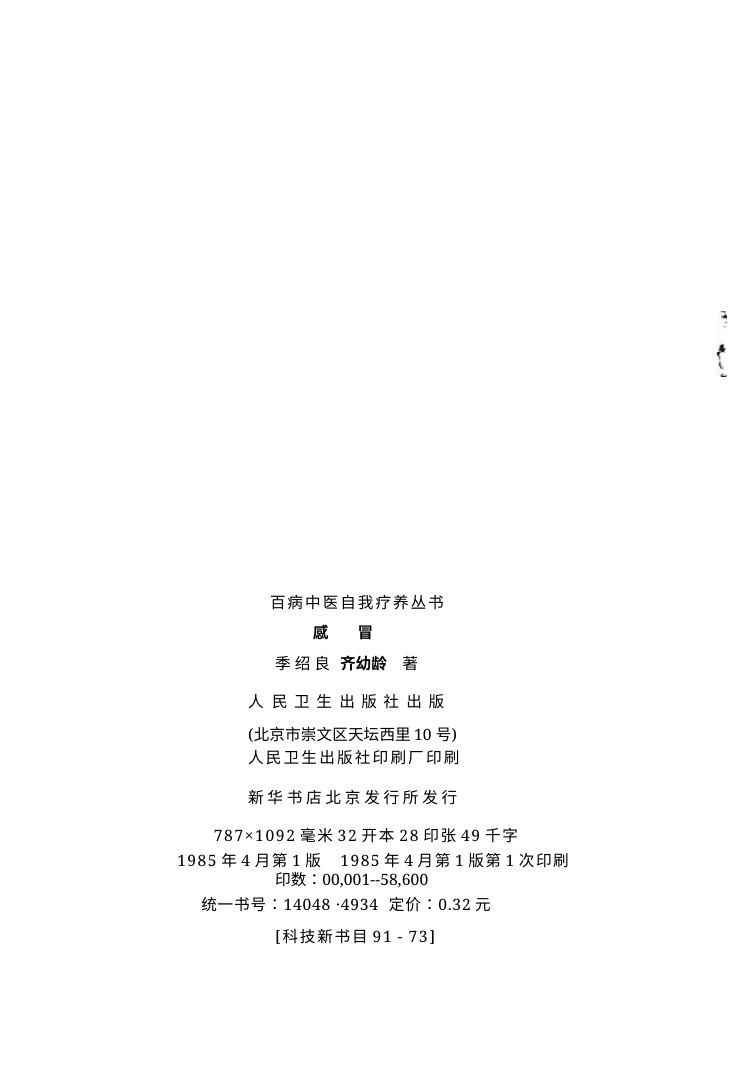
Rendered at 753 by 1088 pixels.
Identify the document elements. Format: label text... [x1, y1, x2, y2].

text 人 民 卫 生 出 版 社 出 版 [248, 692, 727, 711]
text 统一书号：14048 ·4934 定价：0.32元 [科技新书目91 - 73] [201, 894, 506, 947]
picture [716, 311, 728, 377]
text 新华书店北京发行所发行 [248, 788, 727, 807]
text 感 冒 [313, 623, 727, 643]
text 1985年4月第1版 1985年4月第1版第1次印刷 [177, 851, 727, 870]
text (北京市崇文区天坛西里10 号) 人民卫生出版社印刷厂印刷 [248, 724, 462, 768]
text 787×1092毫米32开本28印张49千字 [213, 826, 727, 846]
text 印数：00,001--58,600 [275, 870, 727, 889]
text 季 绍 良 齐幼龄 著 [275, 654, 727, 673]
text 百病中医自我疗养丛书 [270, 593, 727, 612]
